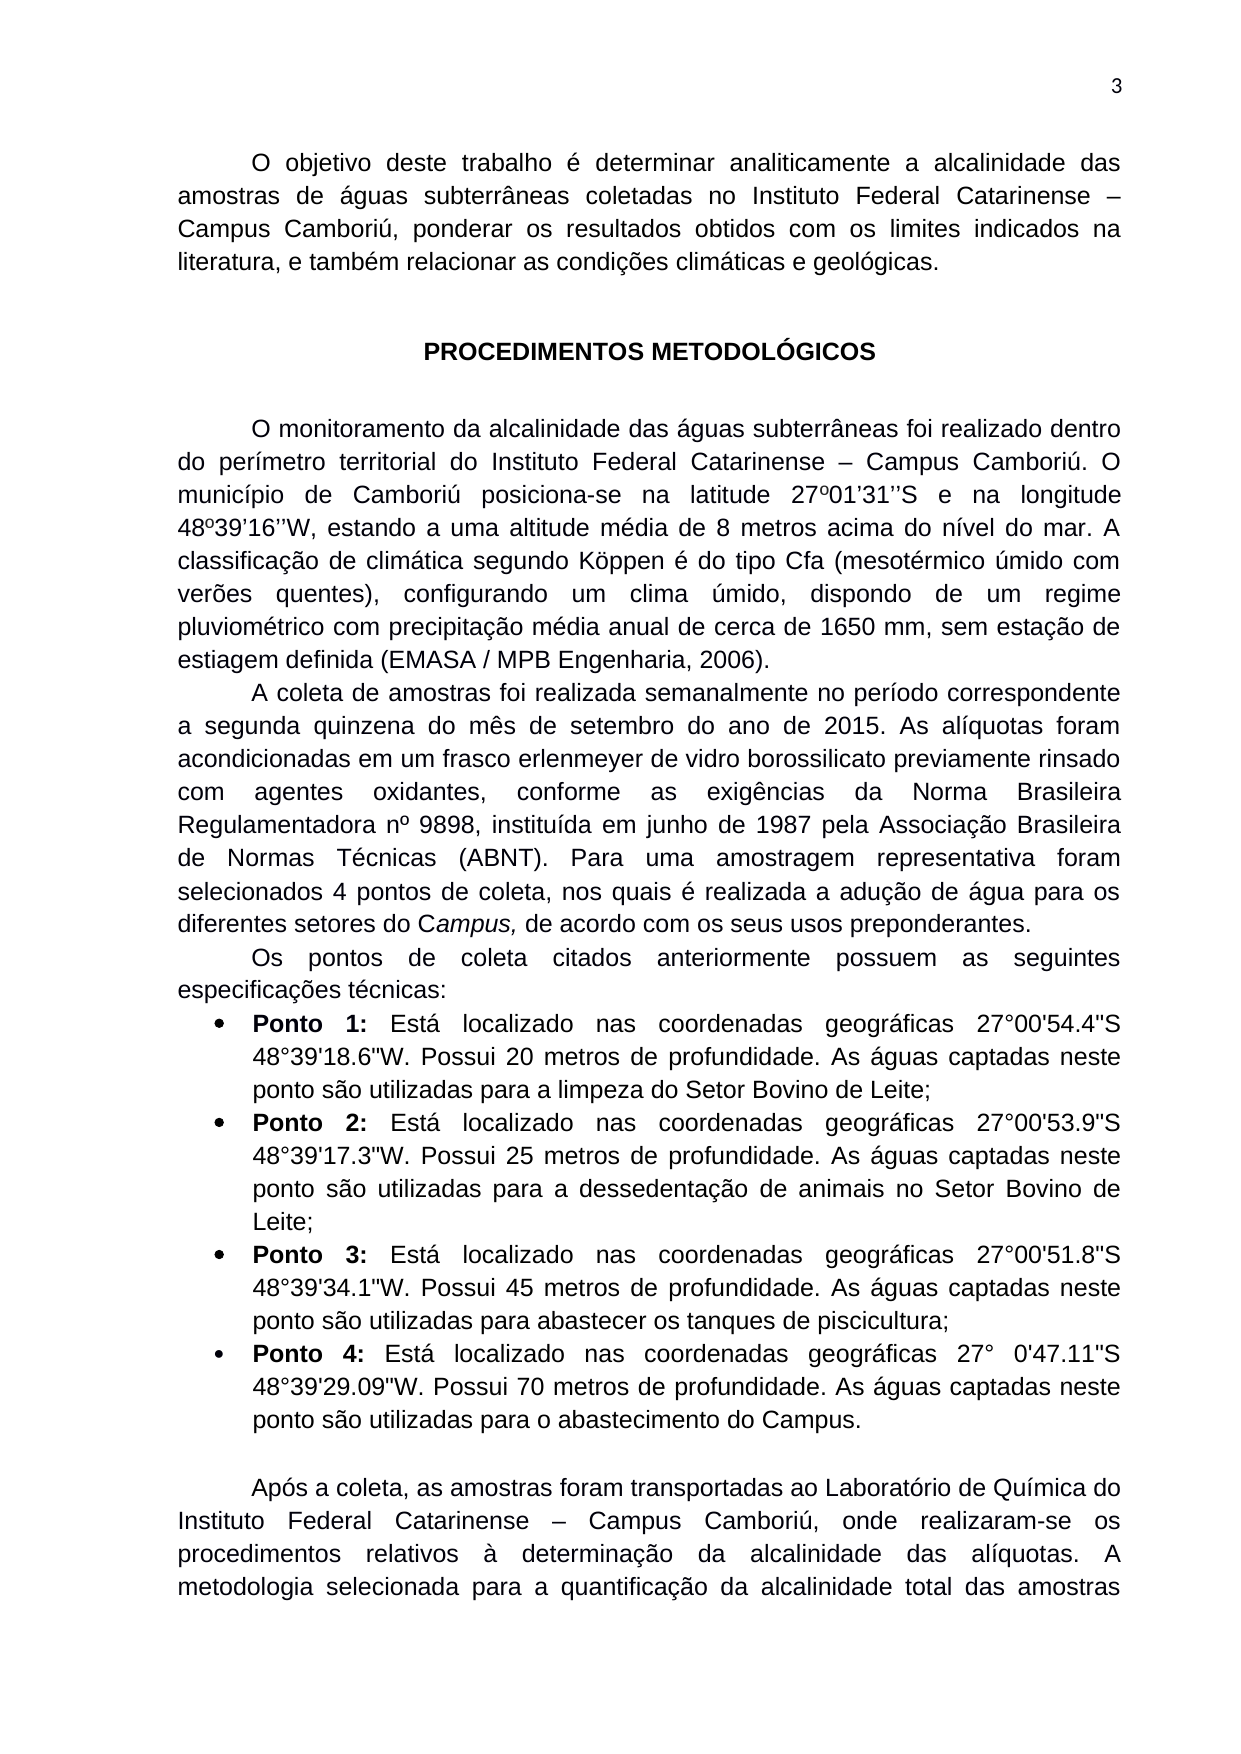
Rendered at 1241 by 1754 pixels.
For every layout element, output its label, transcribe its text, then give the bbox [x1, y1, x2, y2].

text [177, 1473, 1122, 1601]
text Os pontos de coleta citados anteriormente possuem as seguintes especificações técnicas: [177, 942, 1122, 1004]
list Ponto 3: Está localizado nas coordenadas geográficas 27°00'51.8"S 48°39'34.1"W. Possui 45 metros de profundidade. As águas captadas neste ponto são utilizadas para abastecer os tanques de piscicultura; [215, 1240, 1122, 1335]
text PROCEDIMENTOS METODOLÓGICOS [177, 337, 1122, 366]
text A coleta de amostras foi realizada semanalmente no período correspondente a segunda quinzena do mês de setembro do ano de 2015. As alíquotas foram acondicionadas em um frasco erlenmeyer de vidro borossilicato previamente rinsado com agentes oxidantes, conforme as exigências da Norma Brasileira Regulamentadora nº 9898, instituída em junho de 1987 pela Associação Brasileira de Normas Técnicas (ABNT). Para uma amostragem representativa foram selecionados 4 pontos de coleta, nos quais é realizada a adução de água para os diferentes setores do Campus, de acordo com os seus usos preponderantes. [177, 678, 1122, 938]
list Ponto 2: Está localizado nas coordenadas geográficas 27°00'53.9"S 48°39'17.3"W. Possui 25 metros de profundidade. As águas captadas neste ponto são utilizadas para a dessedentação de animais no Setor Bovino de Leite; [215, 1108, 1122, 1236]
text O objetivo deste trabalho é determinar analiticamente a alcalinidade das amostras de águas subterrâneas coletadas no Instituto Federal Catarinense – Campus Camboriú, ponderar os resultados obtidos com os limites indicados na literatura, e também relacionar as condições climáticas e geológicas. [177, 148, 1122, 276]
list Ponto 1: Está localizado nas coordenadas geográficas 27°00'54.4"S 48°39'18.6"W. Possui 20 metros de profundidade. As águas captadas neste ponto são utilizadas para a limpeza do Setor Bovino de Leite; [215, 1008, 1122, 1103]
list Ponto 4: Está localizado nas coordenadas geográficas 27° 0'47.11"S 48°39'29.09"W. Possui 70 metros de profundidade. As águas captadas neste ponto são utilizadas para o abastecimento do Campus. [215, 1339, 1122, 1434]
text O monitoramento da alcalinidade das águas subterrâneas foi realizado dentro do perímetro territorial do Instituto Federal Catarinense – Campus Camboriú. O município de Camboriú posiciona-se na latitude 27º01’31’’S e na longitude 48º39’16’’W, estando a uma altitude média de 8 metros acima do nível do mar. A classificação de climática segundo Köppen é do tipo Cfa (mesotérmico úmido com verões quentes), configurando um clima úmido, dispondo de um regime pluviométrico com precipitação média anual de cerca de 1650 mm, sem estação de estiagem definida (EMASA / MPB Engenharia, 2006). [177, 414, 1122, 674]
